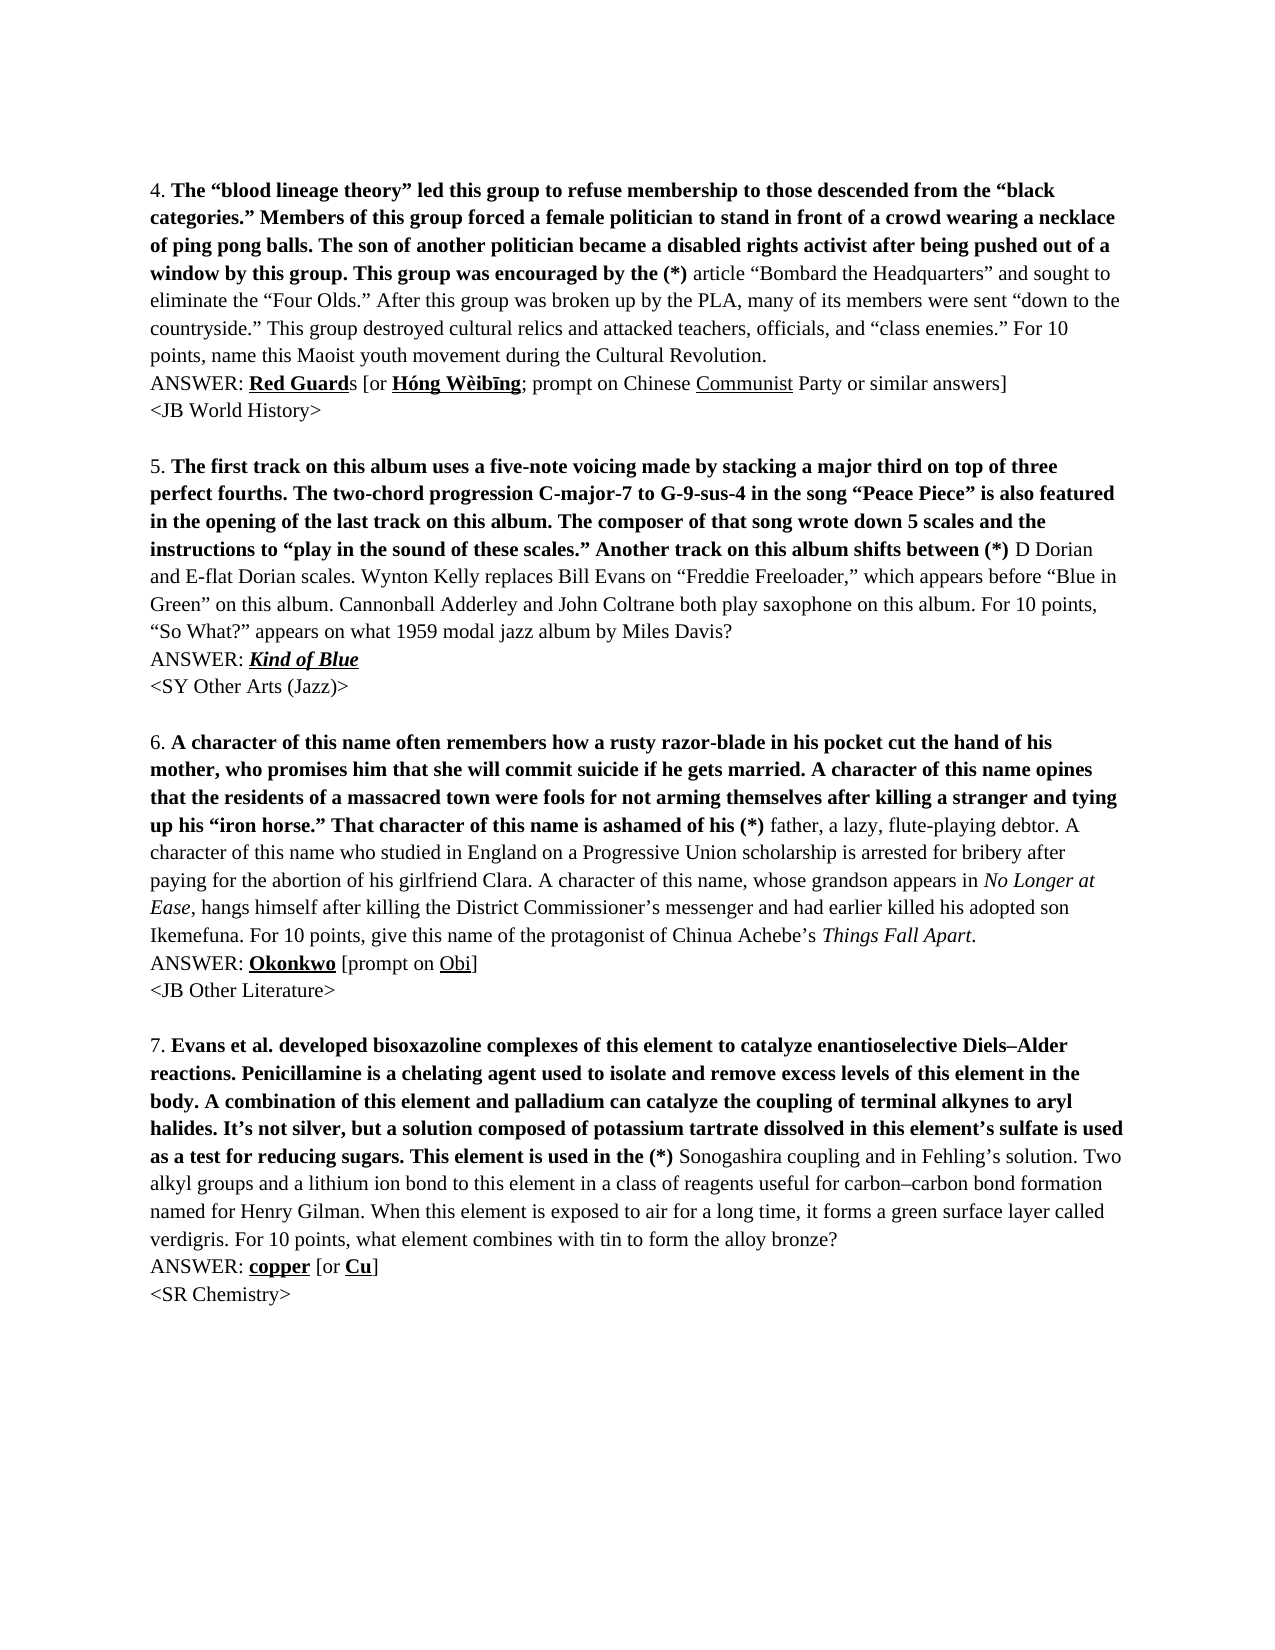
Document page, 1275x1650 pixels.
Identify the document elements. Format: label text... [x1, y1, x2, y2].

text 5. The first track on this album uses a five-note voicing made by stacking a major third on top of three perfect fourths. The two-chord progression C-major-7 to G-9-sus-4 in the song “Peace Piece” is also featured in the opening of the last track on this album. The composer of that song wrote down 5 scales and the instructions to “play in the sound of these scales.” Another track on this album shifts between (*) D Dorian and E-flat Dorian scales. Wynton Kelly replaces Bill Evans on “Freddie Freeloader,” which appears before “Blue in Green” on this album. Cannonball Adderley and John Coltrane both play saxophone on this album. For 10 points, “So What?” appears on what 1959 modal jazz album by Miles Davis? [150, 454, 1125, 643]
text 4. The “blood lineage theory” led this group to refuse membership to those descended from the “black categories.” Members of this group forced a female politician to stand in front of a crowd wearing a necklace of ping pong balls. The son of another politician became a disabled rights activist after being pushed out of a window by this group. This group was encouraged by the (*) article “Bombard the Headquarters” and sought to eliminate the “Four Olds.” After this group was broken up by the PLA, many of its members were sent “down to the countryside.” This group destroyed cultural relics and attacked teachers, officials, and “class enemies.” For 10 points, name this Maoist youth movement during the Cultural Revolution. [150, 178, 1125, 367]
text <JB World History> [150, 398, 1125, 422]
text ANSWER: Red Guards [or Hóng Wèibīng; prompt on Chinese Communist Party or similar answers] [150, 371, 1125, 395]
text <SR Chemistry> [150, 1282, 1125, 1306]
text 6. A character of this name often remembers how a rusty razor-blade in his pocket cut the hand of his mother, who promises him that she will commit suicide if he gets married. A character of this name opines that the residents of a massacred town were fools for not arming themselves after killing a stranger and tying up his “iron horse.” That character of this name is ashamed of his (*) father, a lazy, flute-playing debtor. A character of this name who studied in England on a Progressive Union scholarship is arrested for bribery after paying for the abortion of his girlfriend Clara. A character of this name, whose grandson appears in No Longer at Ease, hangs himself after killing the District Commissioner’s messenger and had earlier killed his adopted son Ikemefuna. For 10 points, give this name of the protagonist of Chinua Achebe’s Things Fall Apart. [150, 730, 1125, 947]
text ANSWER: Okonkwo [prompt on Obi] [150, 951, 1125, 974]
text 7. Evans et al. developed bisoxazoline complexes of this element to catalyze enantioselective Diels–Alder reactions. Penicillamine is a chelating agent used to isolate and remove excess levels of this element in the body. A combination of this element and palladium can catalyze the coupling of terminal alkynes to aryl halides. It’s not silver, but a solution composed of potassium tartrate dissolved in this element’s sulfate is used as a test for reducing sugars. This element is used in the (*) Sonogashira coupling and in Fehling’s solution. Two alkyl groups and a lithium ion bond to this element in a class of reagents useful for carbon–carbon bond formation named for Henry Gilman. When this element is exposed to air for a long time, it forms a green surface layer called verdigris. For 10 points, what element combines with tin to form the alloy bronze? [150, 1033, 1125, 1251]
text <SY Other Arts (Jazz)> [150, 674, 1125, 698]
text ANSWER: Kind of Blue [150, 647, 1125, 671]
text ANSWER: copper [or Cu] [150, 1254, 1125, 1278]
text <JB Other Literature> [150, 978, 1125, 1002]
